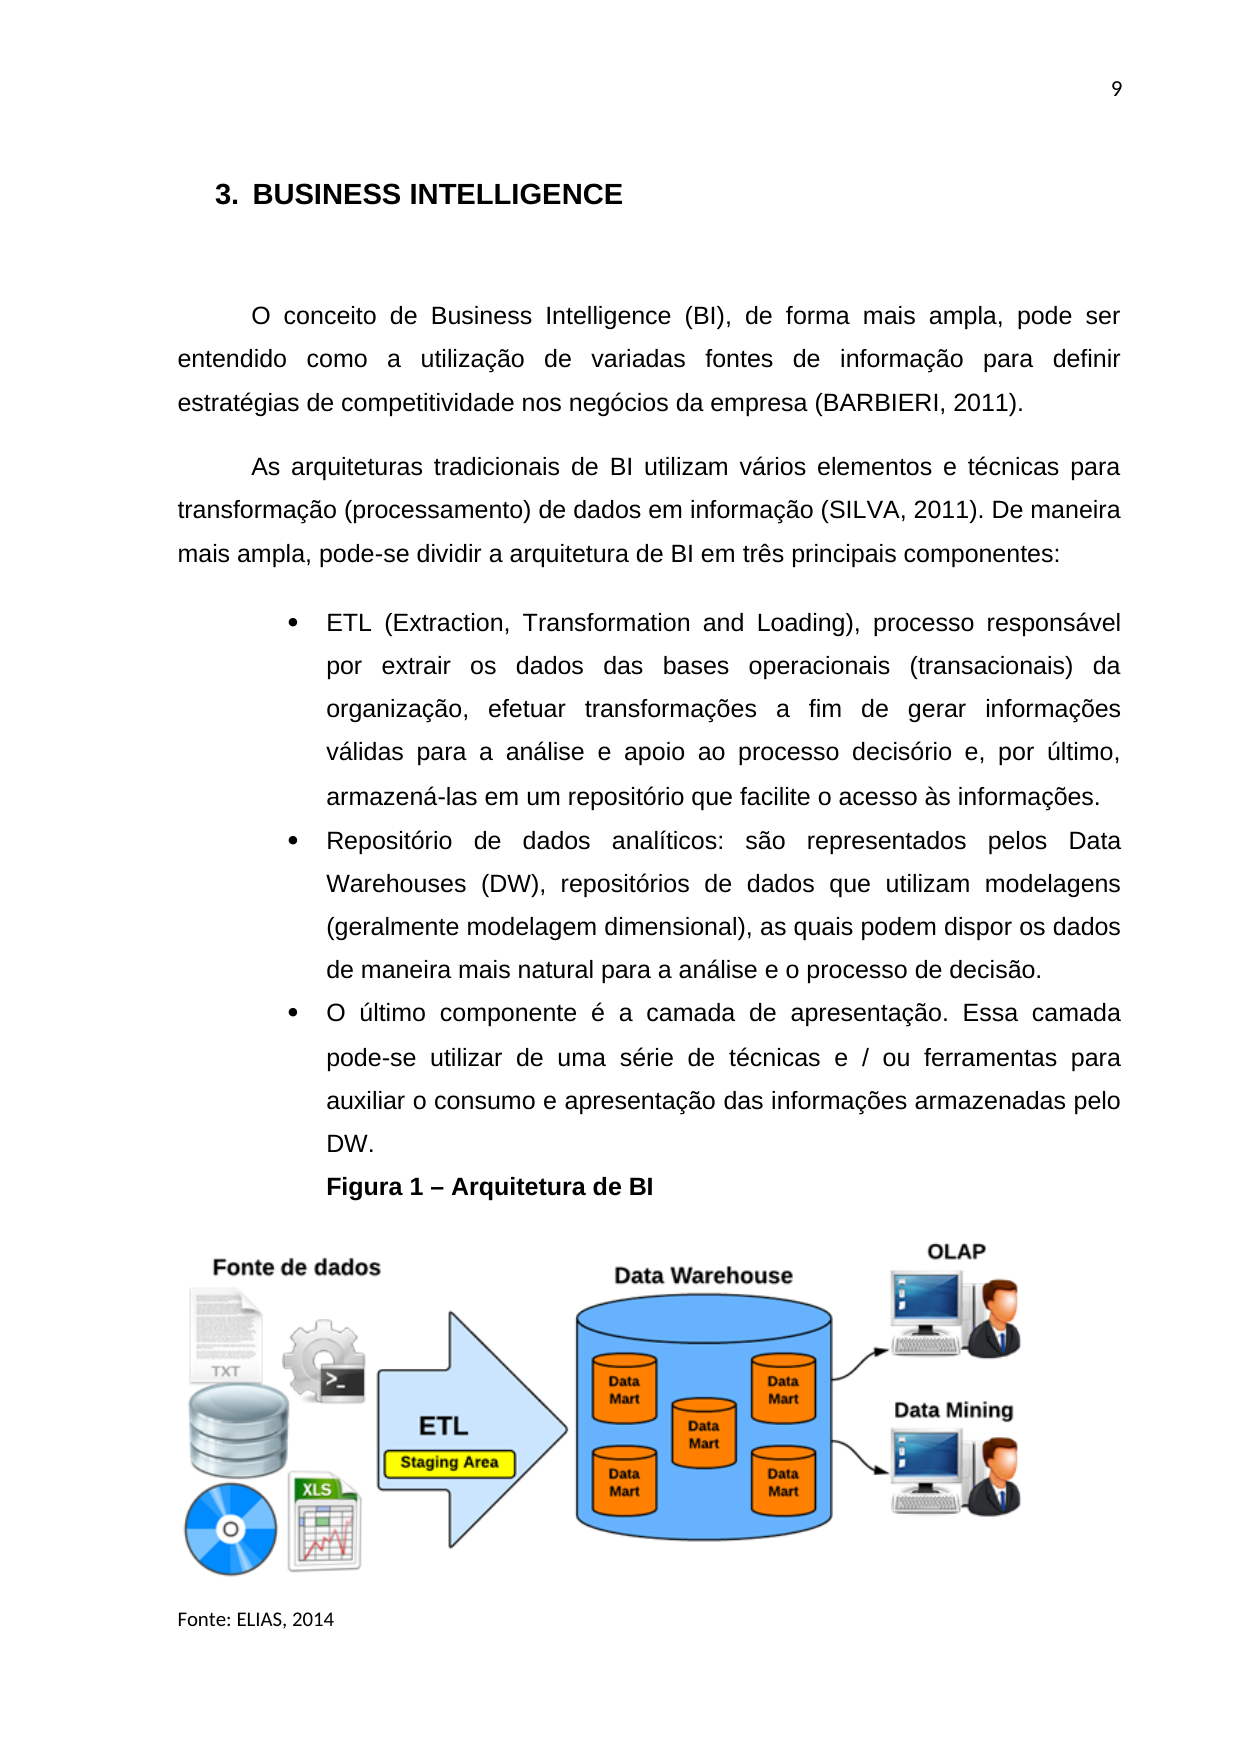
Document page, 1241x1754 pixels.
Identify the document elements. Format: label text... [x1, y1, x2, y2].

list BUSINESS INTELLIGENCE [215, 177, 1122, 211]
text Fonte: ELIAS, 2014 [177, 1606, 1122, 1632]
text As arquiteturas tradicionais de BI utilizam vários elementos e técnicas para transformação (processamento) de dados em informação (SILVA, 2011). De maneira mais ampla, pode‑se dividir a arquitetura de BI em três principais componentes: [177, 452, 1122, 568]
list ETL (Extraction, Transformation and Loading), processo responsável por extrair os dados das bases operacionais (transacionais) da organização, efetuar transformações a fim de gerar informações válidas para a análise e apoio ao processo decisório e, por último, armazená‑las em um repositório que facilite o acesso às informações. [288, 608, 1122, 811]
list Figura 1 – Arquitetura de BI [326, 1172, 1122, 1201]
picture [177, 1236, 1048, 1582]
text O conceito de Business Intelligence (BI), de forma mais ampla, pode ser entendido como a utilização de variadas fontes de informação para definir estratégias de competitividade nos negócios da empresa (BARBIERI, 2011). [177, 301, 1122, 416]
list O último componente é a camada de apresentação. Essa camada pode‑se utilizar de uma série de técnicas e / ou ferramentas para auxiliar o consumo e apresentação das informações armazenadas pelo DW. [288, 998, 1122, 1158]
list Repositório de dados analíticos: são representados pelos Data Warehouses (DW), repositórios de dados que utilizam modelagens (geralmente modelagem dimensional), as quais podem dispor os dados de maneira mais natural para a análise e o processo de decisão. [288, 826, 1122, 984]
